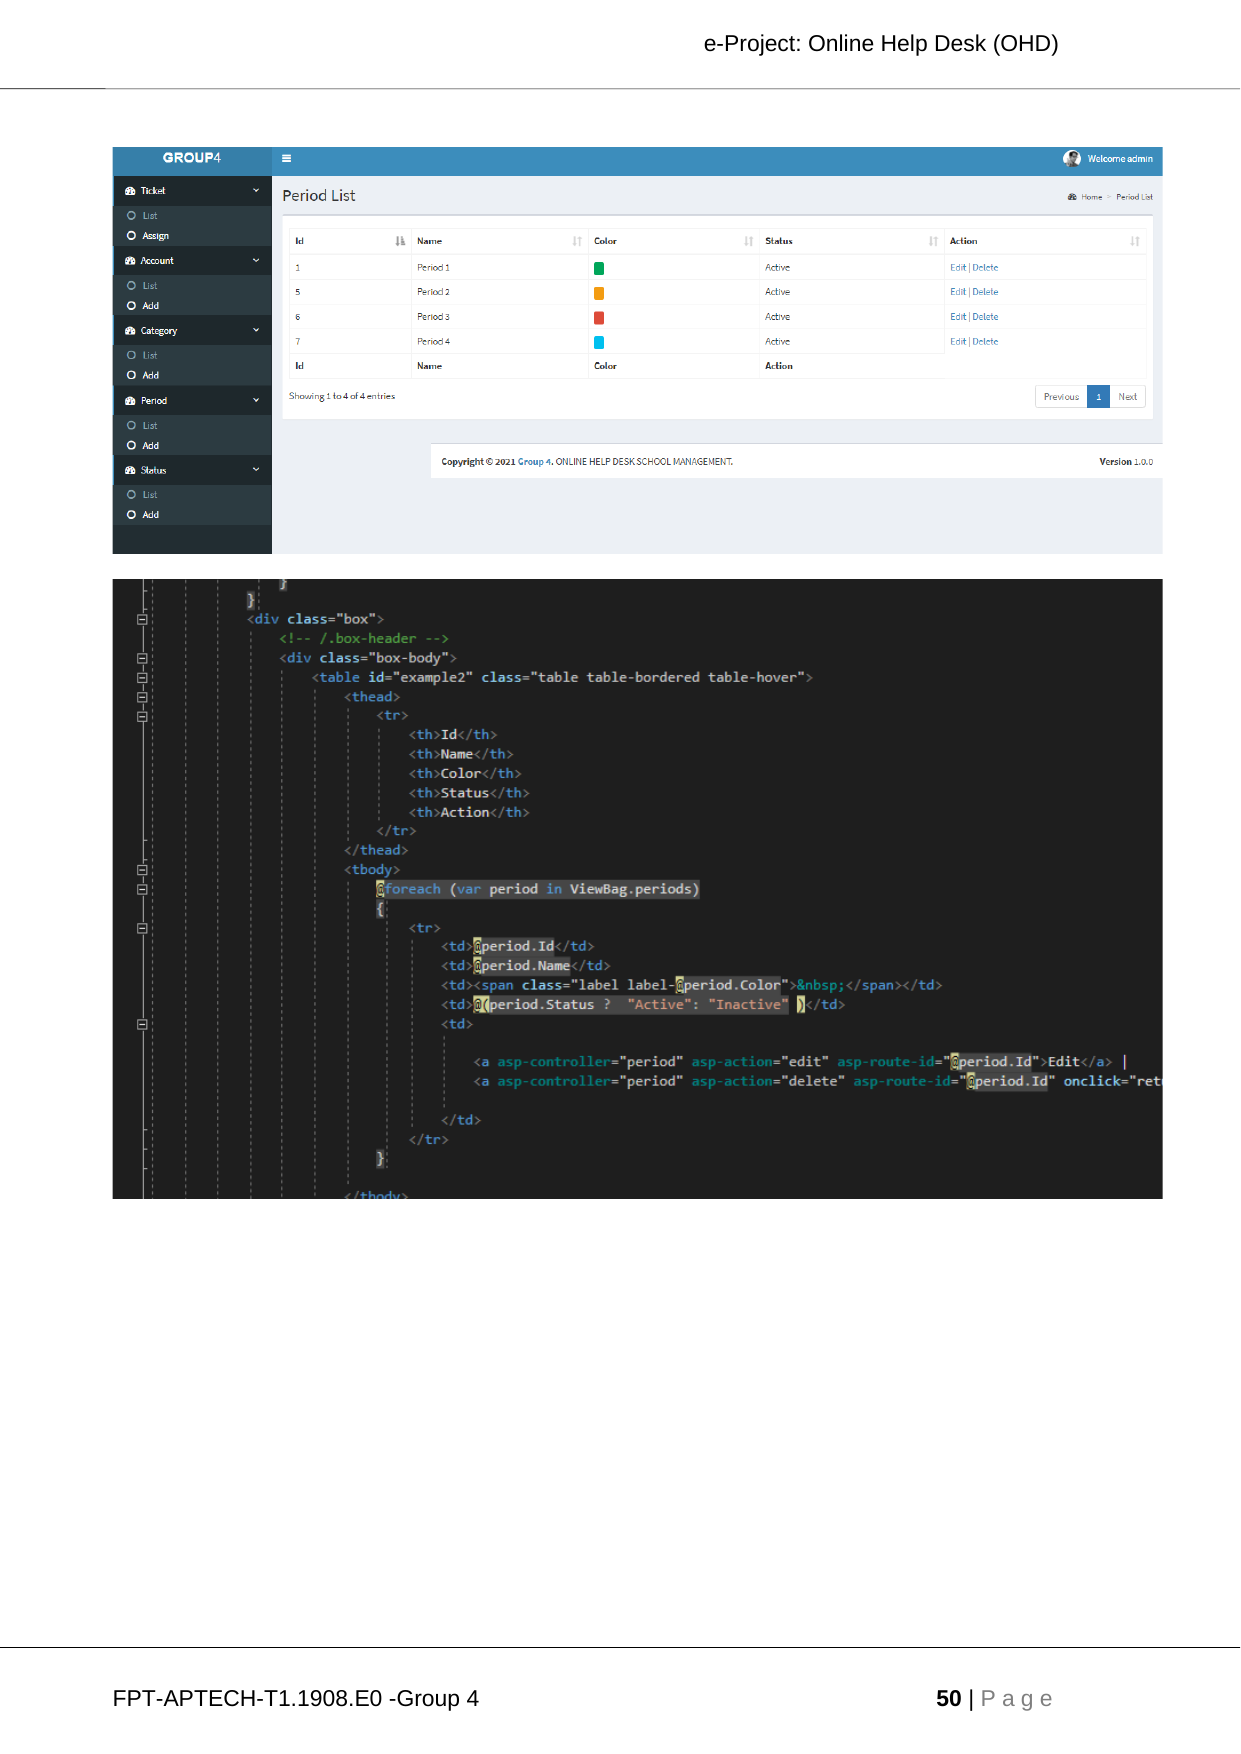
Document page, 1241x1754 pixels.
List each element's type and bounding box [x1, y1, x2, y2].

picture [112, 579, 1163, 1199]
picture [112, 147, 1163, 554]
